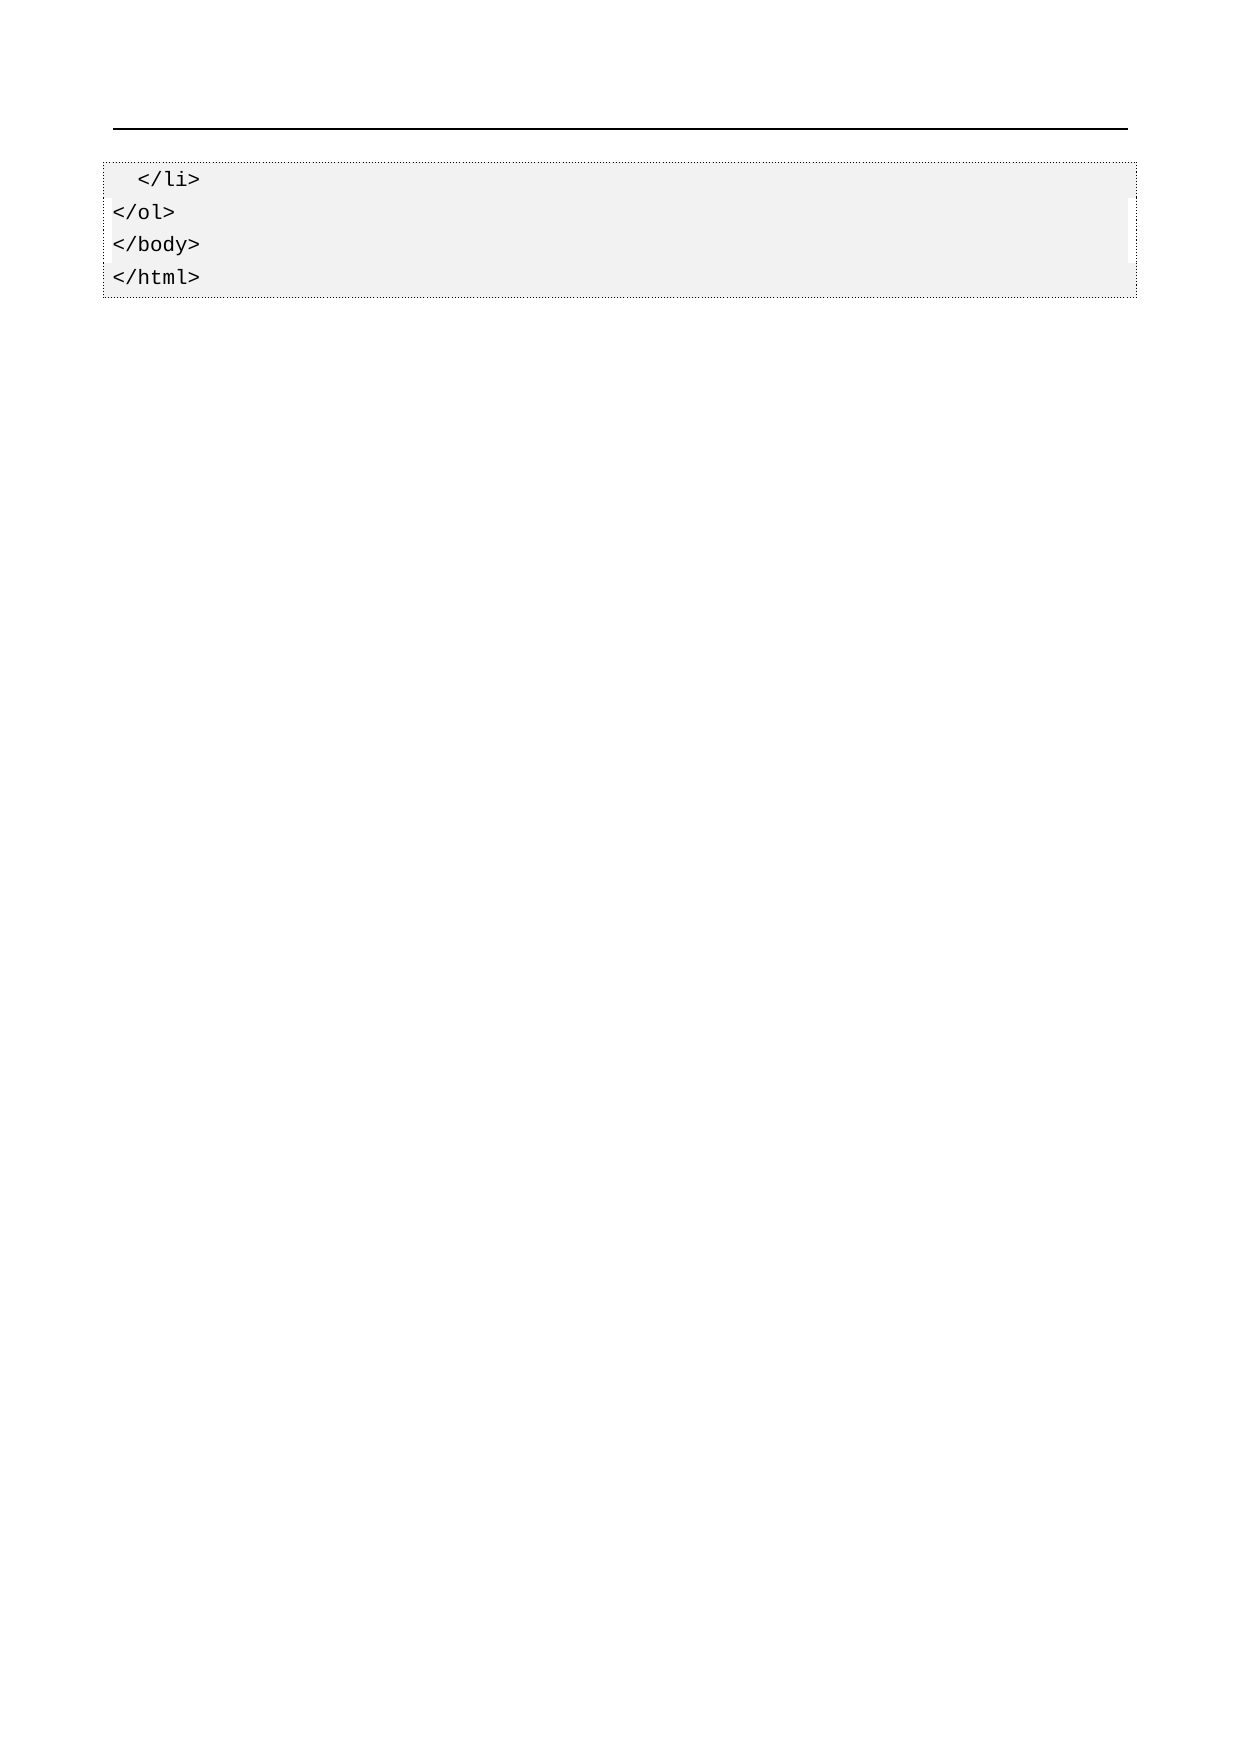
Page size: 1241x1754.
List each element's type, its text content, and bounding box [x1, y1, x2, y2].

text </li> [103, 162, 1137, 198]
text </body> [112, 230, 1128, 259]
text </ol> [112, 198, 1128, 230]
text </html> [103, 259, 1137, 298]
